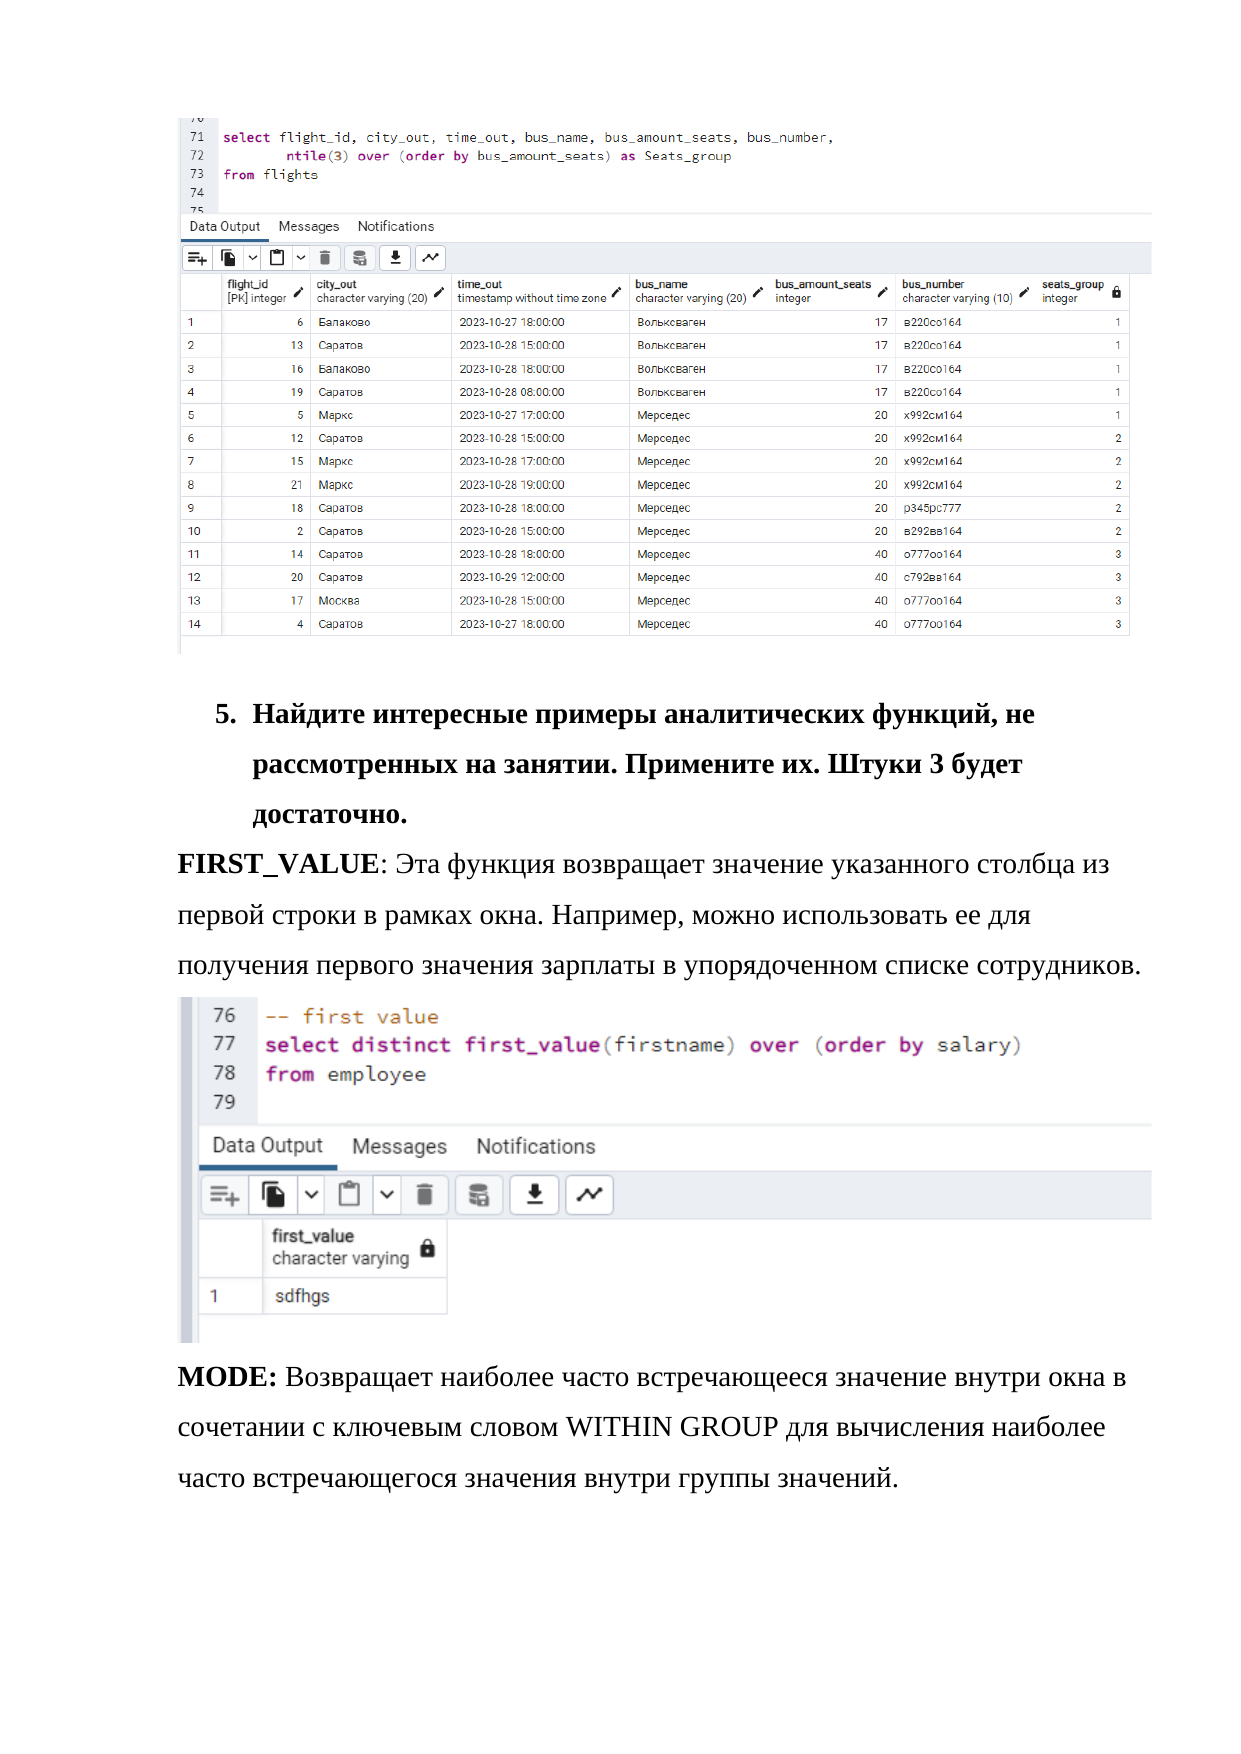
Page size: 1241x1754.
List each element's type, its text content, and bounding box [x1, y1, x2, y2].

picture [177, 997, 1152, 1343]
text FIRST_VALUE: Эта функция возвращает значение указанного столбца из первой строки в рамках окна. Например, можно использовать ее для получения первого значения зарплаты в упорядоченном списке сотрудников. [177, 847, 1152, 981]
picture [177, 118, 1152, 654]
text MODE: Возвращает наиболее часто встречающееся значение внутри окна в сочетании с ключевым словом WITHIN GROUP для вычисления наиболее часто встречающегося значения внутри группы значений. [177, 1359, 1152, 1493]
subtitle Найдите интересные примеры аналитических функций, не рассмотренных на занятии. Примените их. Штуки 3 будет достаточно. [215, 696, 1152, 830]
